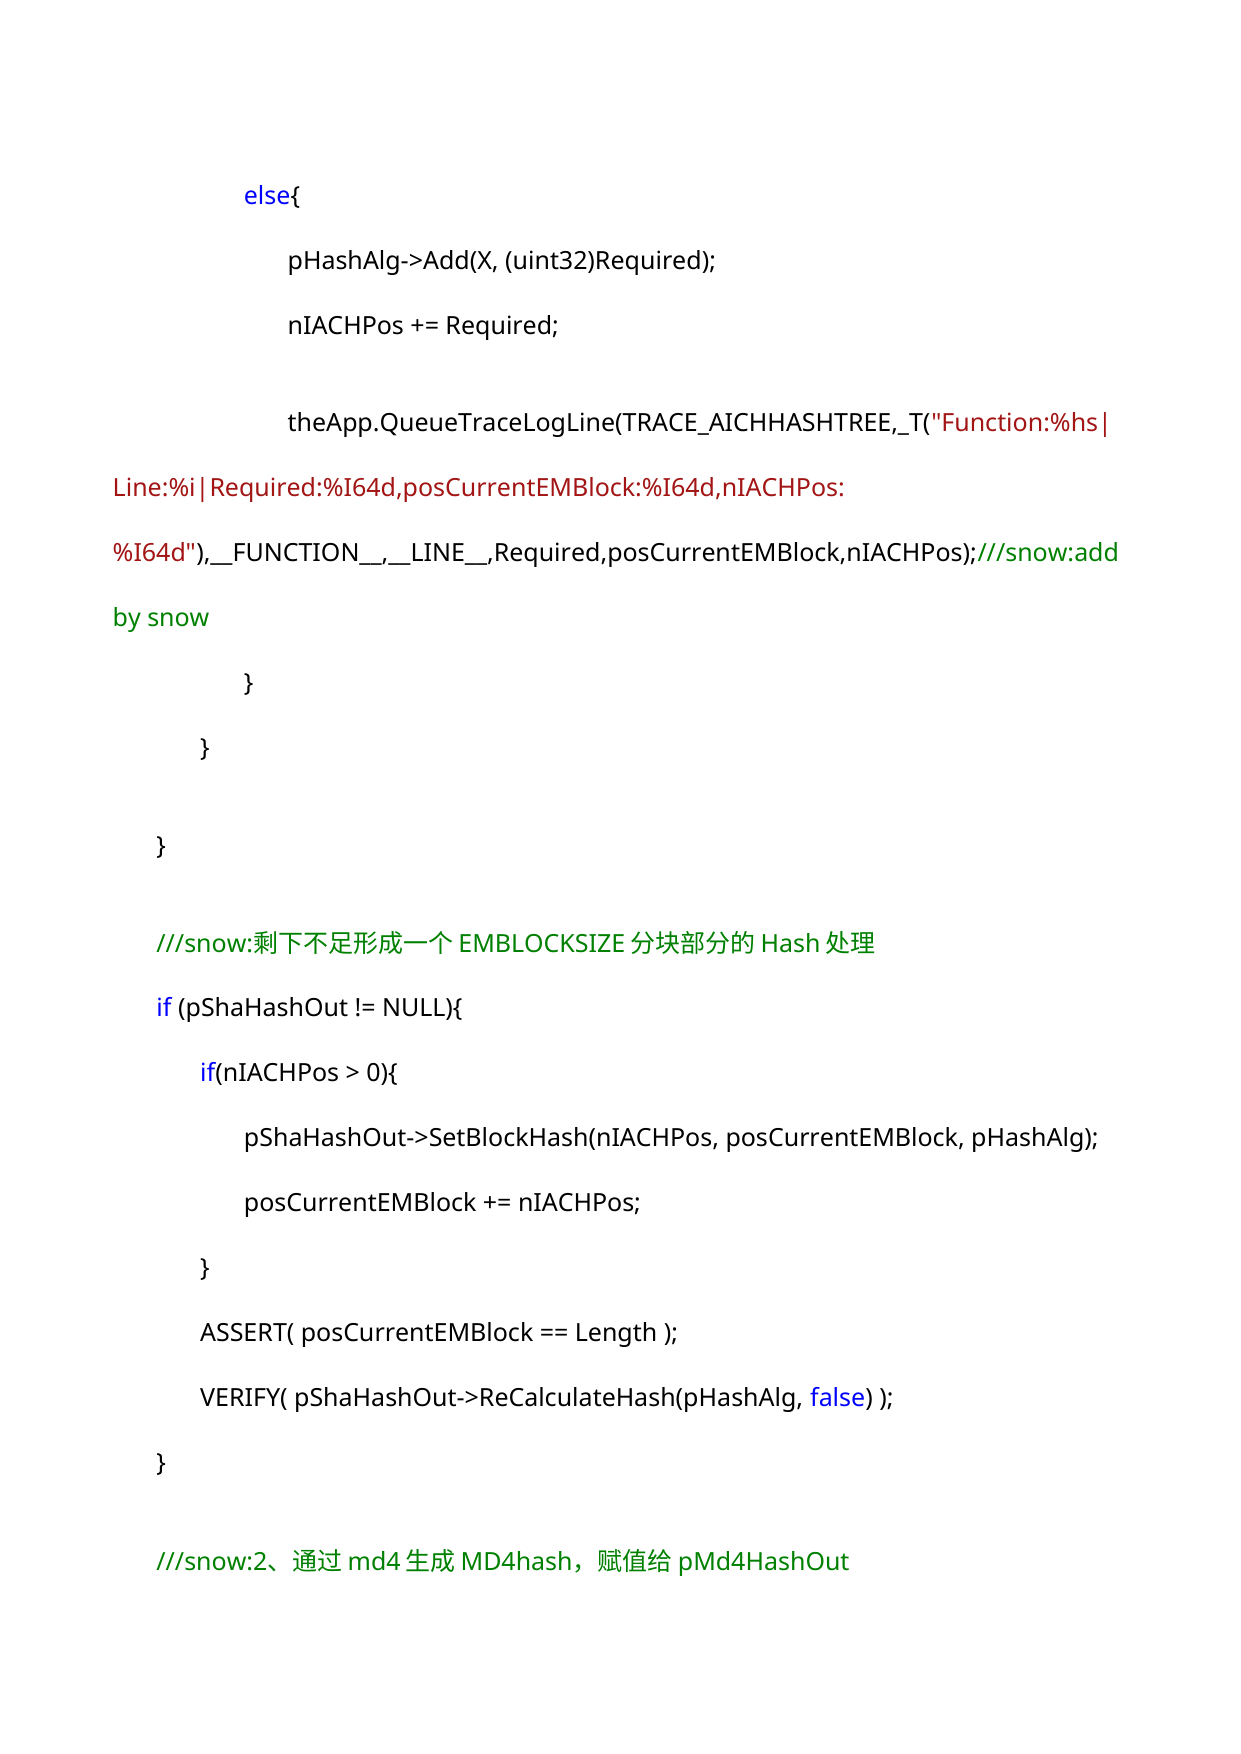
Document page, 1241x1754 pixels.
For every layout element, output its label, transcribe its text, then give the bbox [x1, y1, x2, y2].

text if (pShaHashOut != NULL){ [112, 974, 1128, 1039]
text ///snow:2、通过md4生成MD4hash，赋值给pMd4HashOut [112, 1527, 1128, 1592]
text } [112, 1429, 1128, 1494]
text VERIFY( pShaHashOut->ReCalculateHash(pHashAlg, false) ); [112, 1364, 1128, 1429]
text if(nIACHPos > 0){ [112, 1039, 1128, 1104]
text else{ [112, 162, 1128, 227]
text posCurrentEMBlock += nIACHPos; [112, 1169, 1128, 1234]
text } [112, 1234, 1128, 1299]
text } [112, 649, 1128, 714]
text } [112, 714, 1128, 779]
text pShaHashOut->SetBlockHash(nIACHPos, posCurrentEMBlock, pHashAlg); [112, 1104, 1128, 1169]
text nIACHPos += Required; [112, 292, 1128, 357]
text pHashAlg->Add(X, (uint32)Required); [112, 227, 1128, 292]
text ASSERT( posCurrentEMBlock == Length ); [112, 1299, 1128, 1364]
text } [112, 812, 1128, 877]
text ///snow:剩下不足形成一个EMBLOCKSIZE分块部分的Hash处理 [112, 909, 1128, 974]
